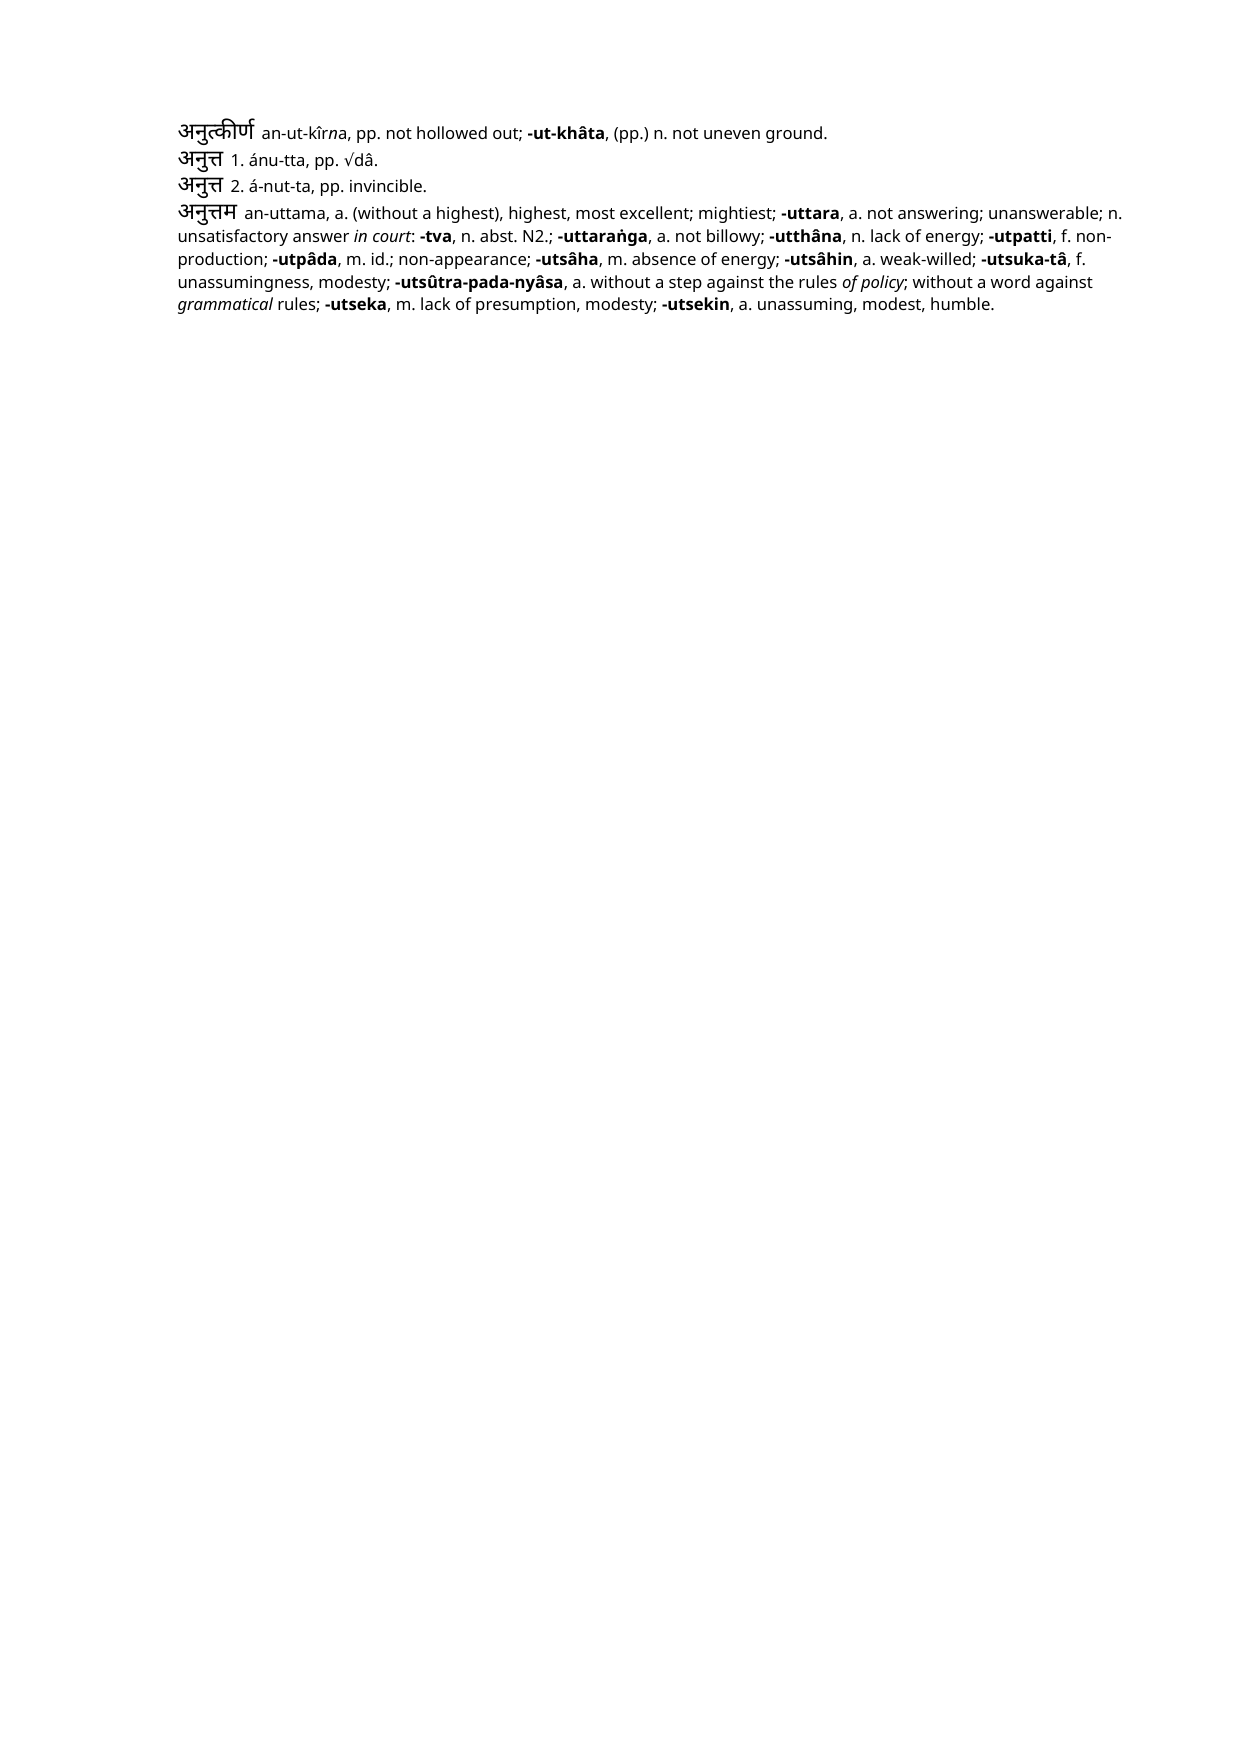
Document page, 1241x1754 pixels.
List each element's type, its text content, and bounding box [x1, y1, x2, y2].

text अनुत्कीर्ण an-ut-kîrna, pp. not hollowed out; -ut-khâta, (pp.) n. not uneven ground. अनुत्त 1. ánu-tta, pp. √dâ. अनुत्त 2. á-nut-ta, pp. invincible. अनुत्तम an-uttama, a. (without a highest), highest, most excellent; mightiest; -uttara, a. not answering; unanswerable; n. unsatisfactory answer in court: -tva, n. abst. N2.; -uttaraṅga, a. not billowy; -utthâna, n. lack of energy; -utpatti, f. non-production; -utpâda, m. id.; non-appearance; -utsâha, m. absence of energy; -utsâhin, a. weak-willed; -utsuka-tâ, f. unassumingness, modesty; -utsûtra-pada-nyâsa, a. without a step against the rules of policy; without a word against grammatical rules; -utseka, m. lack of presumption, modesty; -utsekin, a. unassuming, modest, humble. [177, 118, 1152, 316]
